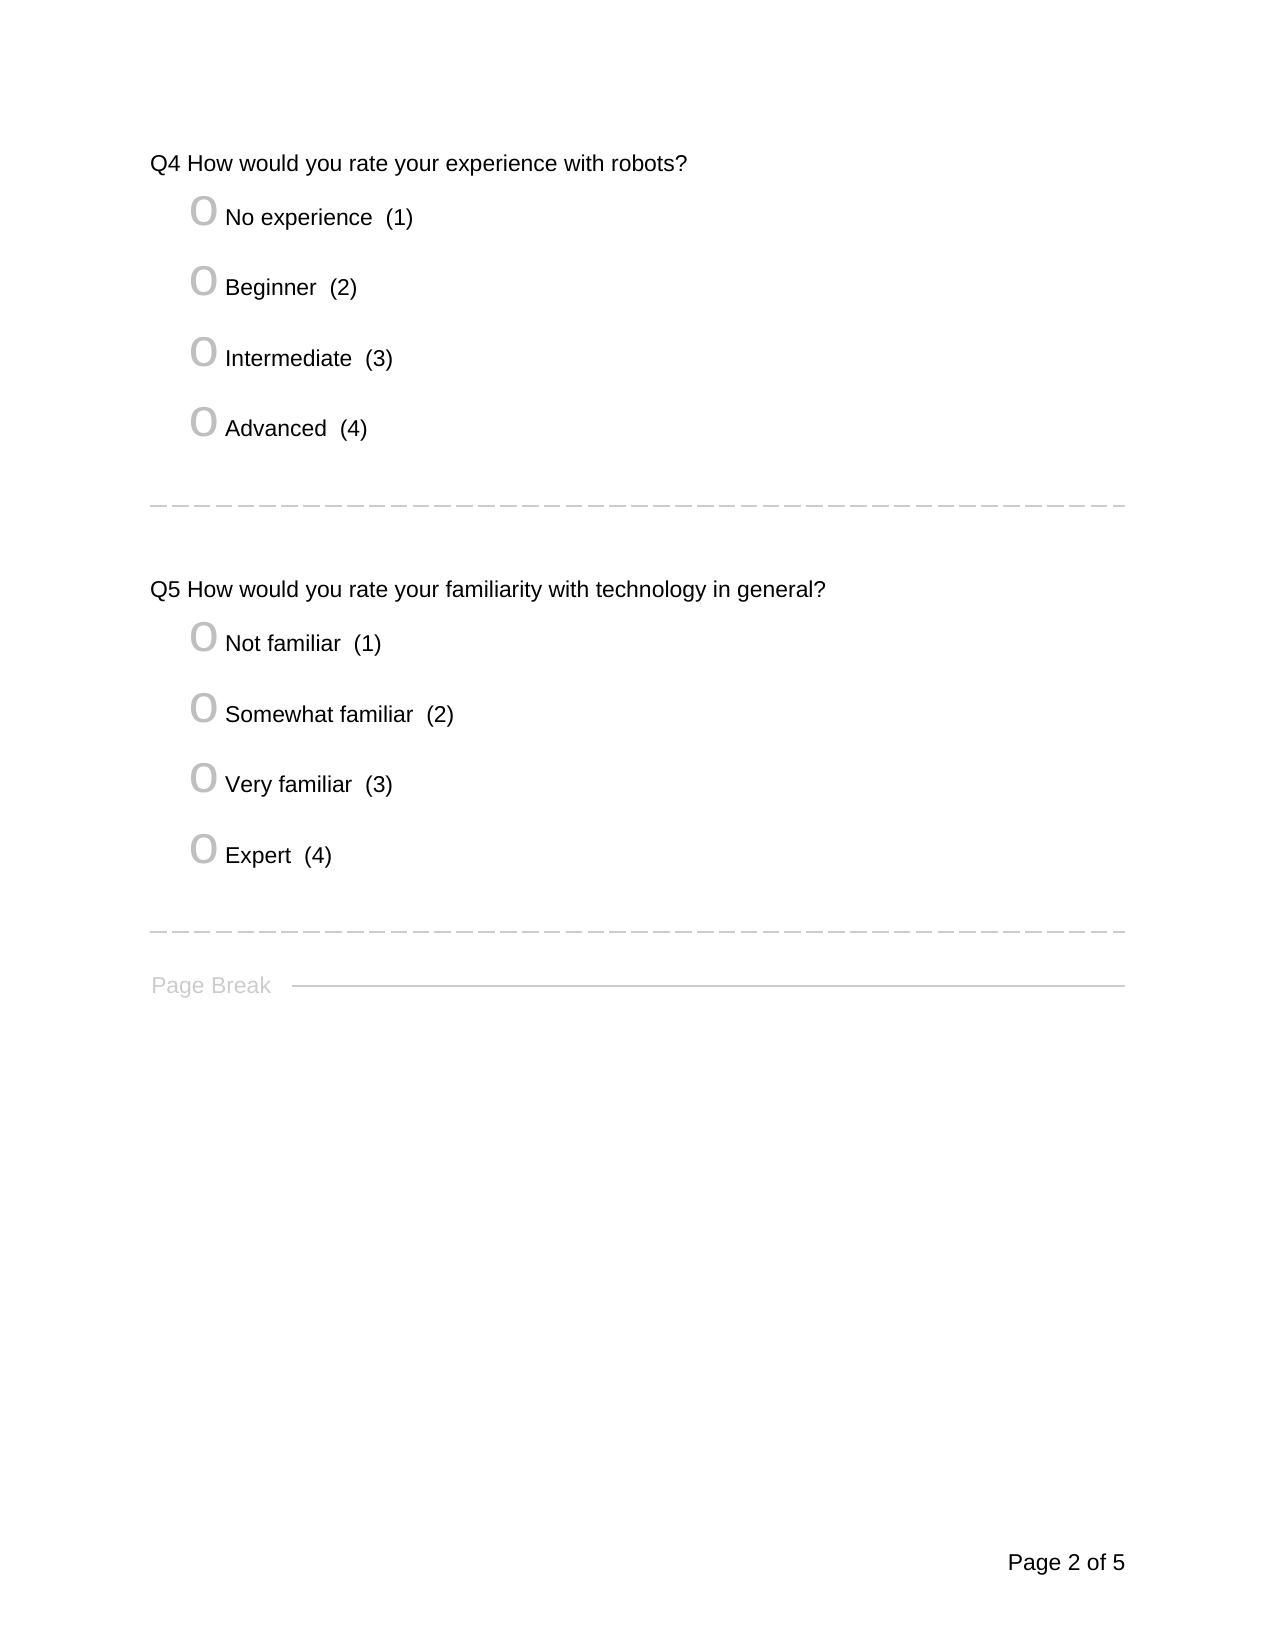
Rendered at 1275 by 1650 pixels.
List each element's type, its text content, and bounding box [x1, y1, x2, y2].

list Intermediate (3) [187, 321, 1125, 383]
list Very familiar (3) [187, 747, 1125, 809]
text Q5 How would you rate your familiarity with technology in general? [150, 576, 1125, 602]
list Advanced (4) [187, 392, 1125, 453]
table_header Page Break [150, 972, 291, 1012]
table_header [291, 972, 1126, 1012]
list Somewhat familiar (2) [187, 677, 1125, 738]
text Q4 How would you rate your experience with robots? [150, 150, 1125, 176]
list No experience (1) [187, 180, 1125, 242]
list Beginner (2) [187, 251, 1125, 312]
list Not familiar (1) [187, 606, 1125, 668]
list Expert (4) [187, 818, 1125, 879]
